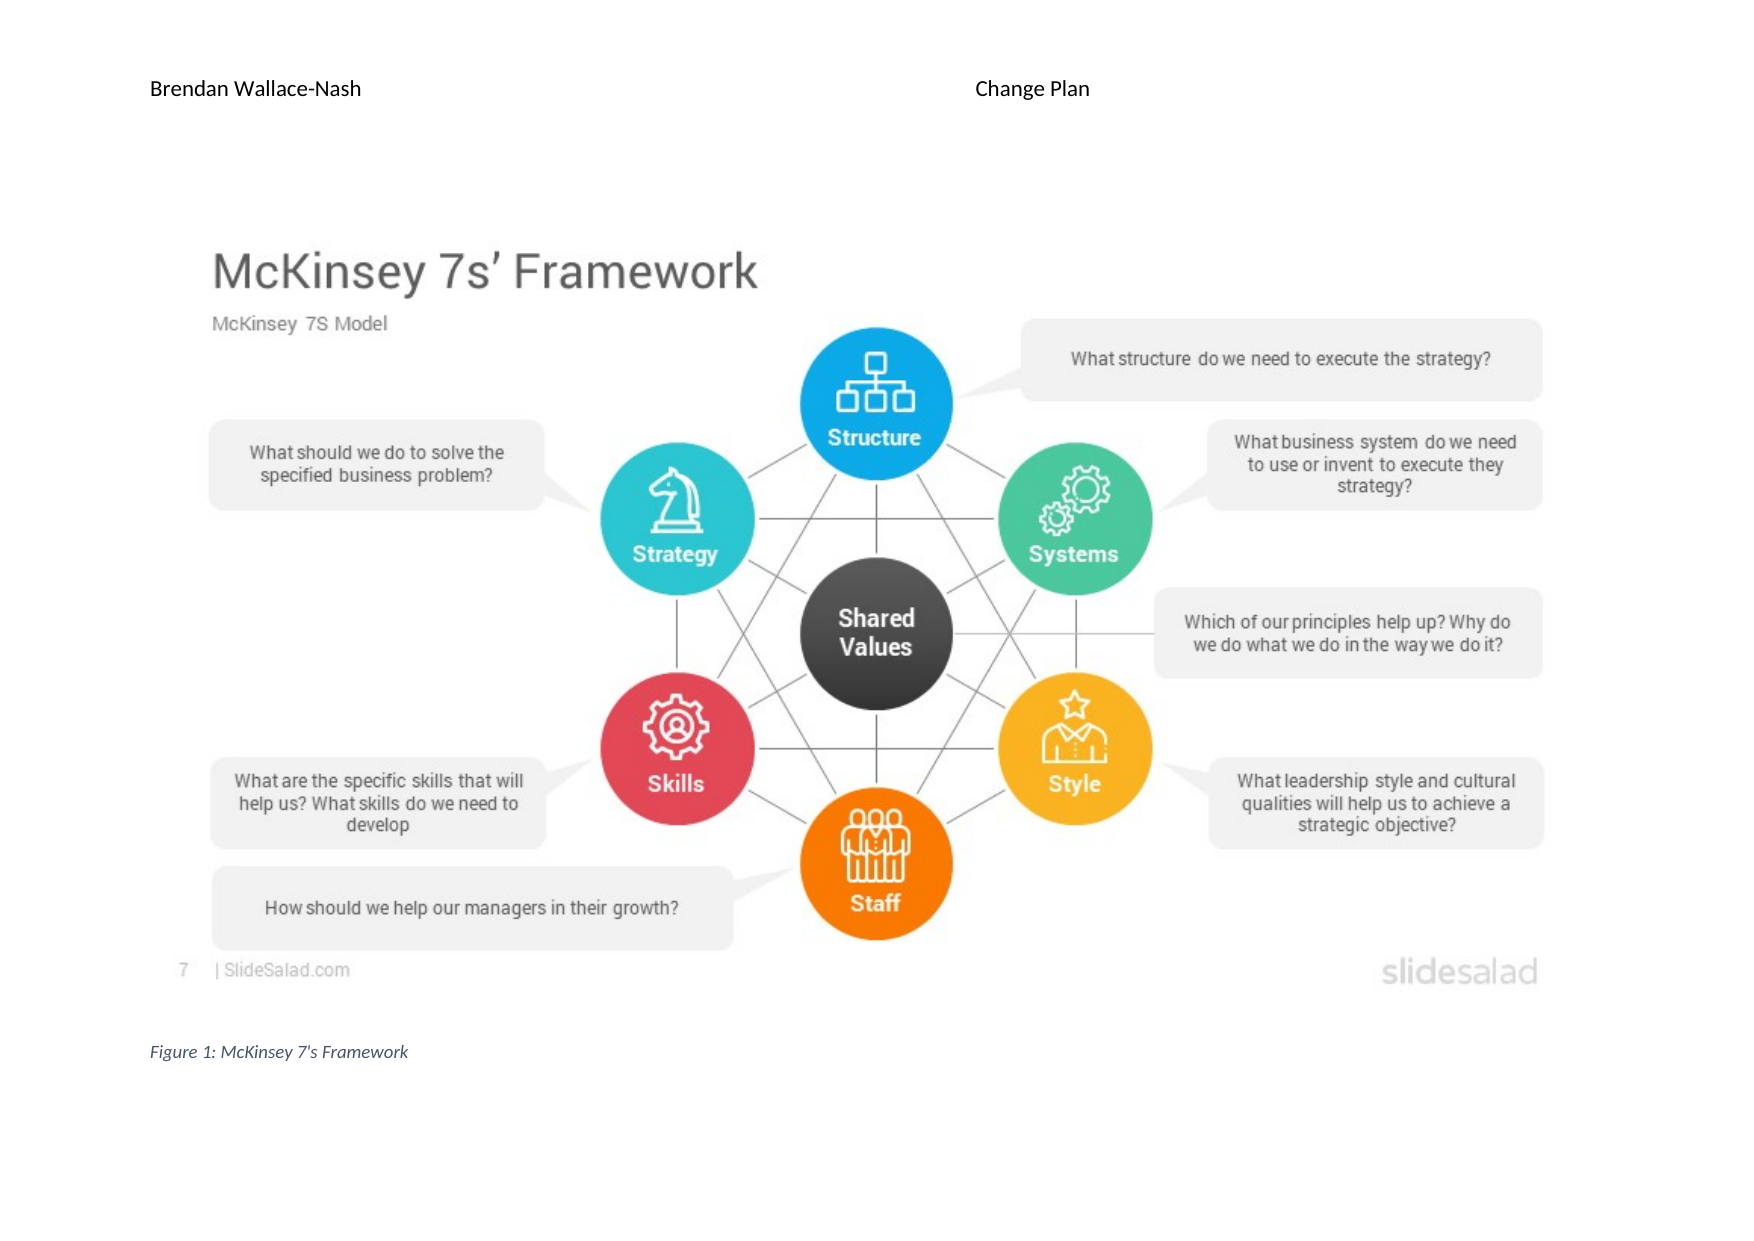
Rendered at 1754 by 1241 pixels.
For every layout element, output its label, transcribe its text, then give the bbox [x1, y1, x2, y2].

picture [150, 193, 1602, 1010]
